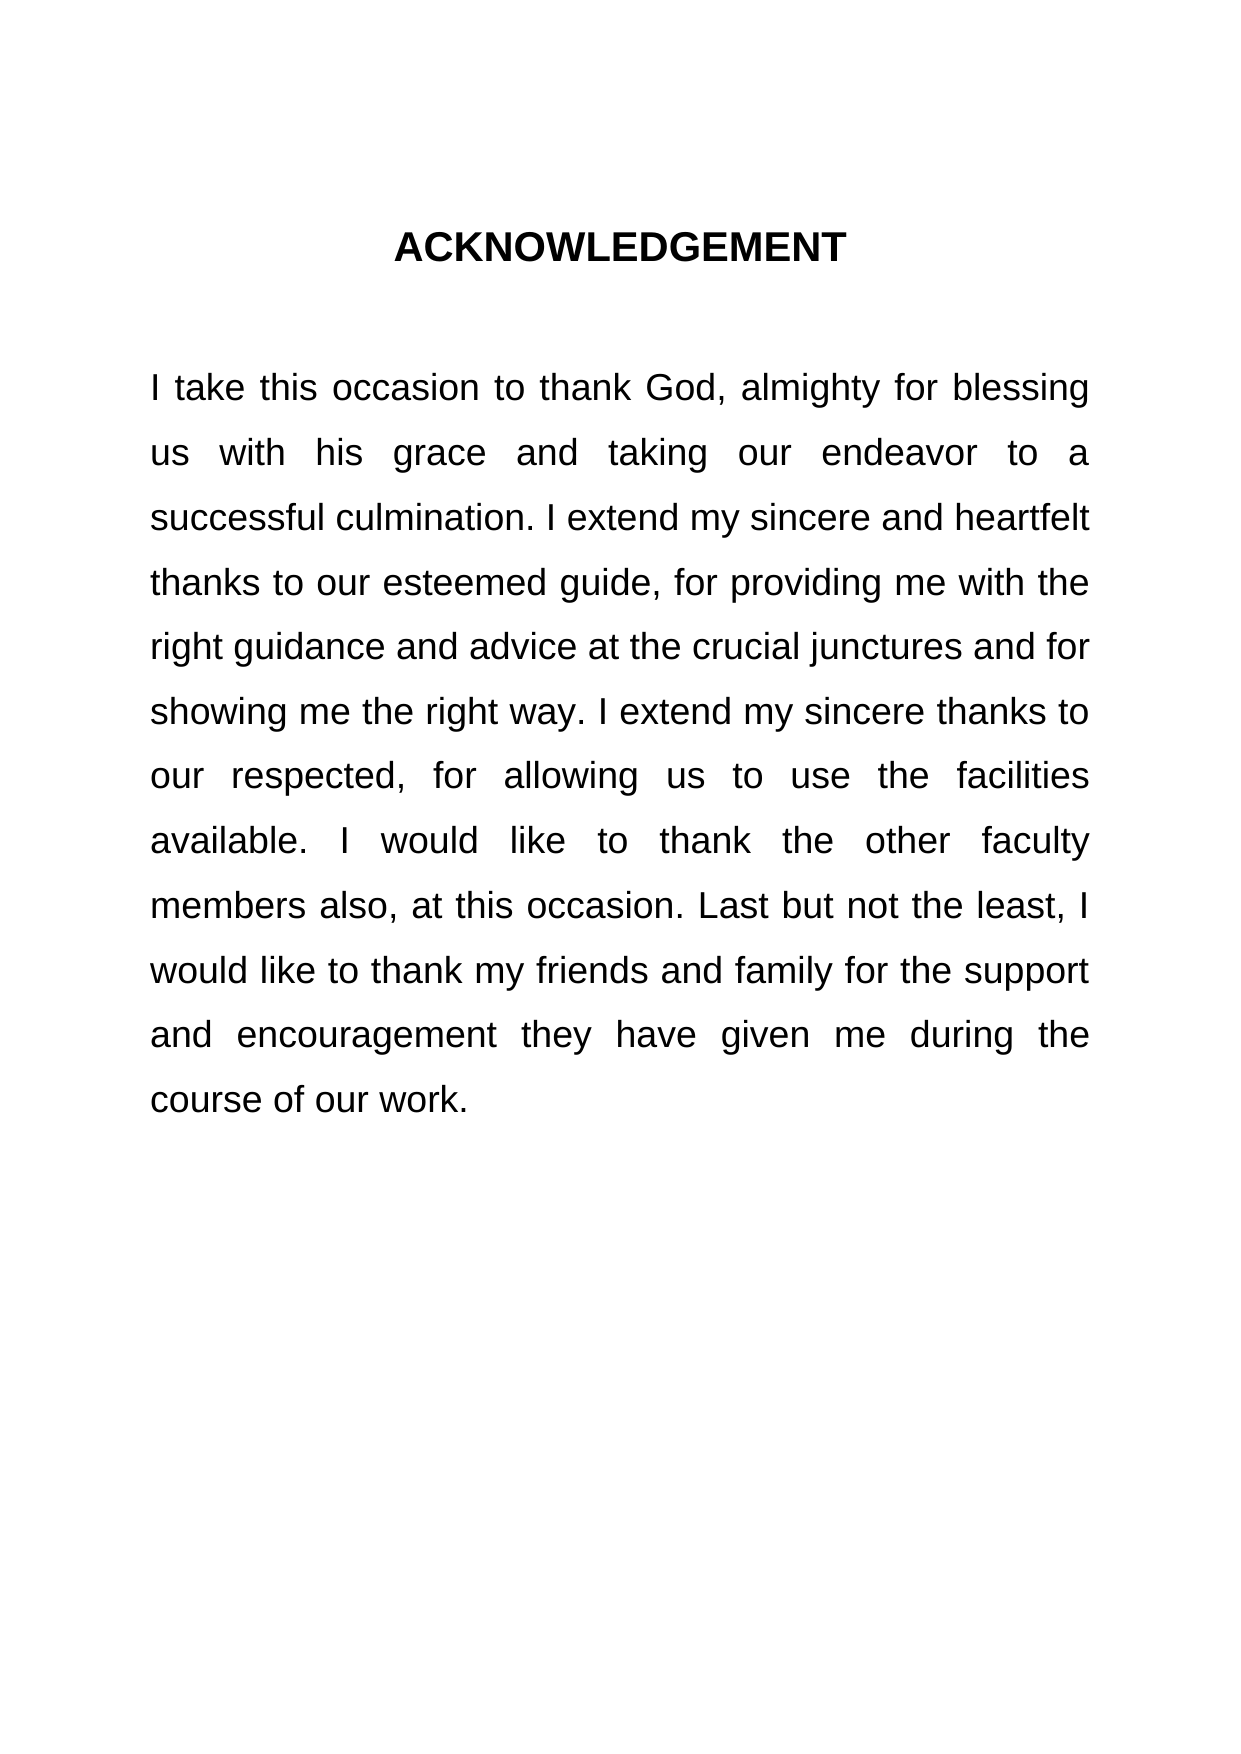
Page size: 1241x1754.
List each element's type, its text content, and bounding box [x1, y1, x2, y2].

text ACKNOWLEDGEMENT [150, 222, 1090, 270]
text I take this occasion to thank God, almighty for blessing us with his grace and taking our endeavor to a successful culmination. I extend my sincere and heartfelt thanks to our esteemed guide, for providing me with the right guidance and advice at the crucial junctures and for showing me the right way. I extend my sincere thanks to our respected, for allowing us to use the facilities available. I would like to thank the other faculty members also, at this occasion. Last but not the least, I would like to thank my friends and family for the support and encouragement they have given me during the course of our work. [150, 366, 1090, 1120]
